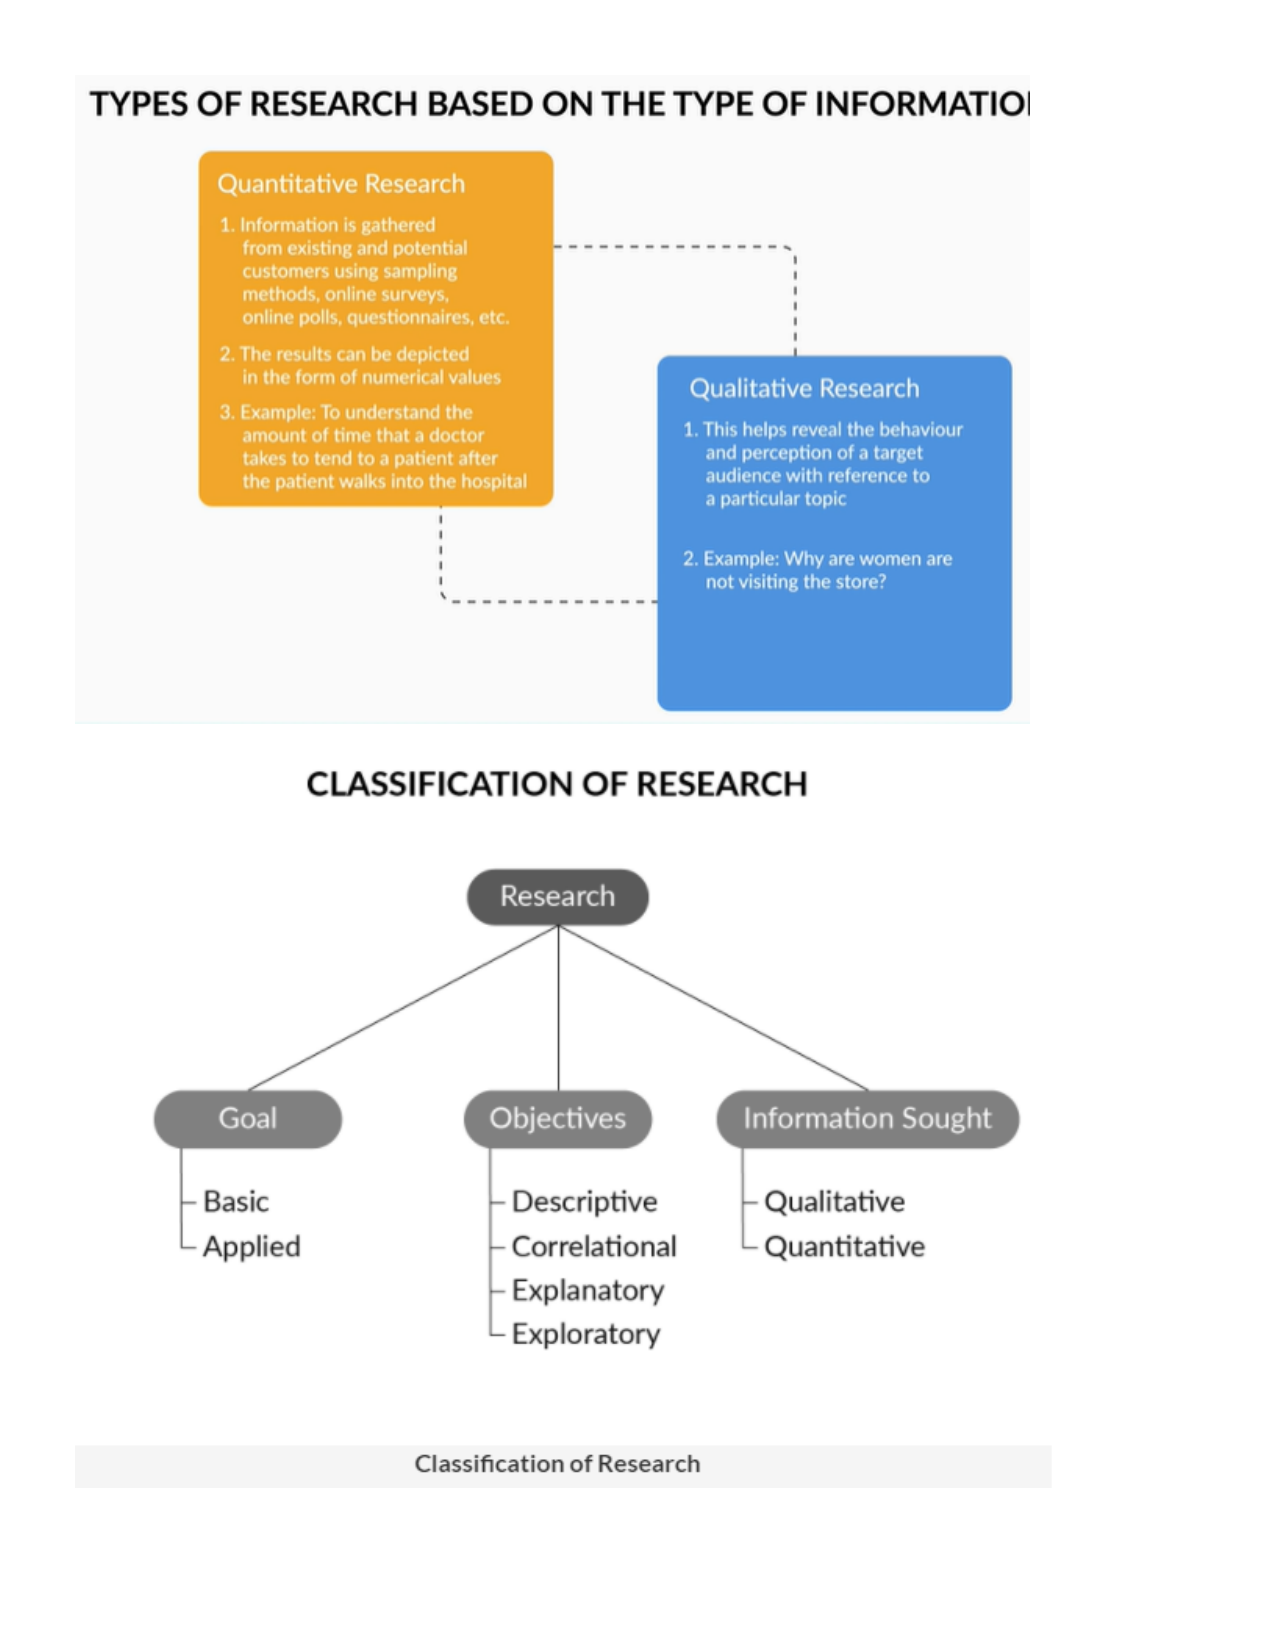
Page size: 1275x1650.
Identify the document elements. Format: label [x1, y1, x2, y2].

picture [75, 742, 1052, 1488]
picture [75, 75, 1030, 724]
